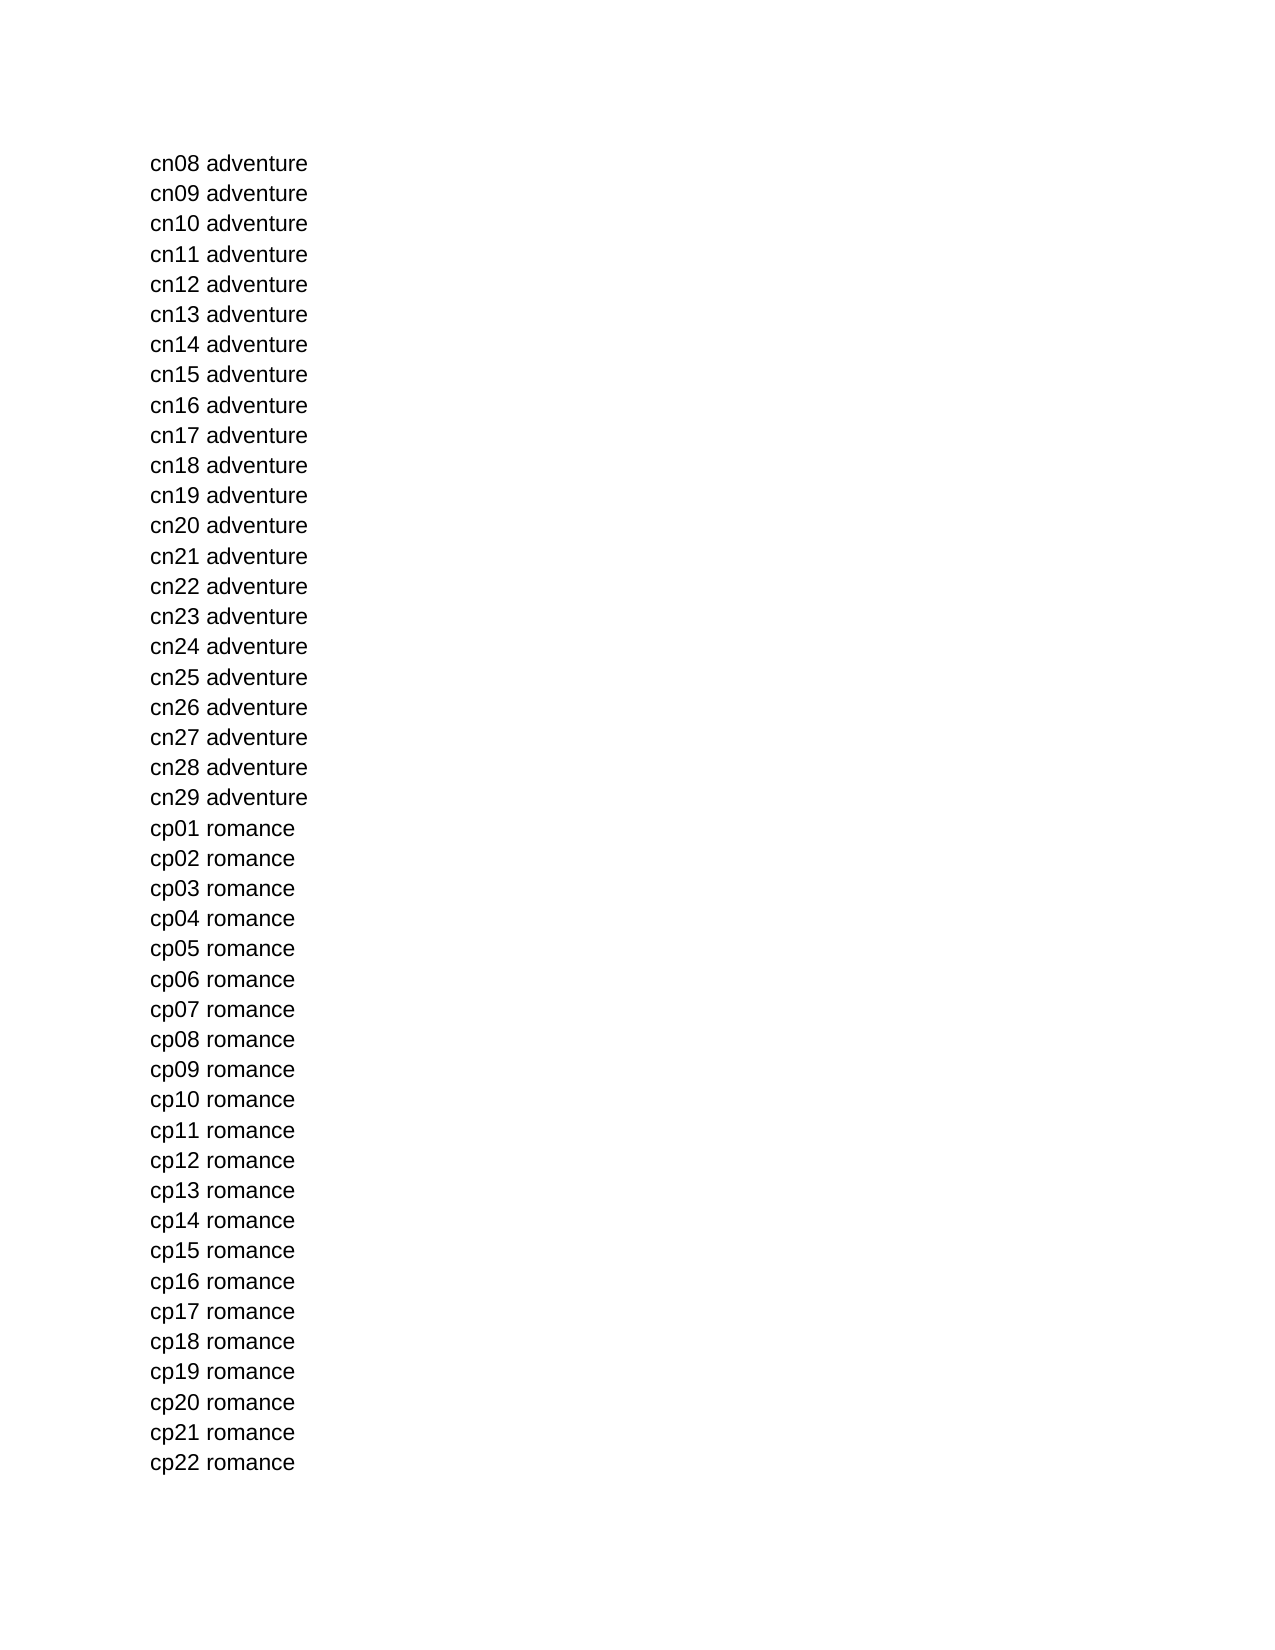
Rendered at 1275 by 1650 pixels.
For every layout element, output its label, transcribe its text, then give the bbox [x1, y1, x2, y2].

text cn29 adventure [150, 784, 1125, 811]
text cn27 adventure [150, 724, 1125, 750]
text cn22 adventure [150, 573, 1125, 599]
text cp19 romance [150, 1358, 1125, 1385]
text cp12 romance [150, 1147, 1125, 1173]
text cn19 adventure [150, 482, 1125, 509]
text cp05 romance [150, 935, 1125, 962]
text cn08 adventure [150, 150, 1125, 176]
text cp13 romance [150, 1177, 1125, 1203]
text cn16 adventure [150, 392, 1125, 418]
text cn11 adventure [150, 241, 1125, 267]
text cp11 romance [150, 1117, 1125, 1143]
text cp09 romance [150, 1056, 1125, 1083]
text cn28 adventure [150, 754, 1125, 781]
text cn14 adventure [150, 331, 1125, 358]
text cp02 romance [150, 845, 1125, 871]
text cn13 adventure [150, 301, 1125, 327]
text cn26 adventure [150, 694, 1125, 720]
text cn10 adventure [150, 210, 1125, 237]
text cn25 adventure [150, 663, 1125, 690]
text cp08 romance [150, 1026, 1125, 1052]
text cn18 adventure [150, 452, 1125, 478]
text cp03 romance [150, 875, 1125, 901]
text cn20 adventure [150, 512, 1125, 539]
text cp16 romance [150, 1268, 1125, 1294]
text cn15 adventure [150, 361, 1125, 388]
text cn21 adventure [150, 543, 1125, 569]
text cp20 romance [150, 1388, 1125, 1415]
text cn17 adventure [150, 422, 1125, 448]
text cp22 romance [150, 1449, 1125, 1475]
text cp01 romance [150, 814, 1125, 841]
text cp15 romance [150, 1237, 1125, 1264]
text cn23 adventure [150, 603, 1125, 629]
text cp04 romance [150, 905, 1125, 932]
text cp07 romance [150, 996, 1125, 1022]
text cp10 romance [150, 1086, 1125, 1113]
text cn09 adventure [150, 180, 1125, 207]
text cp18 romance [150, 1328, 1125, 1354]
text cn24 adventure [150, 633, 1125, 660]
text cp14 romance [150, 1207, 1125, 1234]
text cp06 romance [150, 966, 1125, 992]
text cp21 romance [150, 1419, 1125, 1445]
text cn12 adventure [150, 271, 1125, 297]
text cp17 romance [150, 1298, 1125, 1324]
